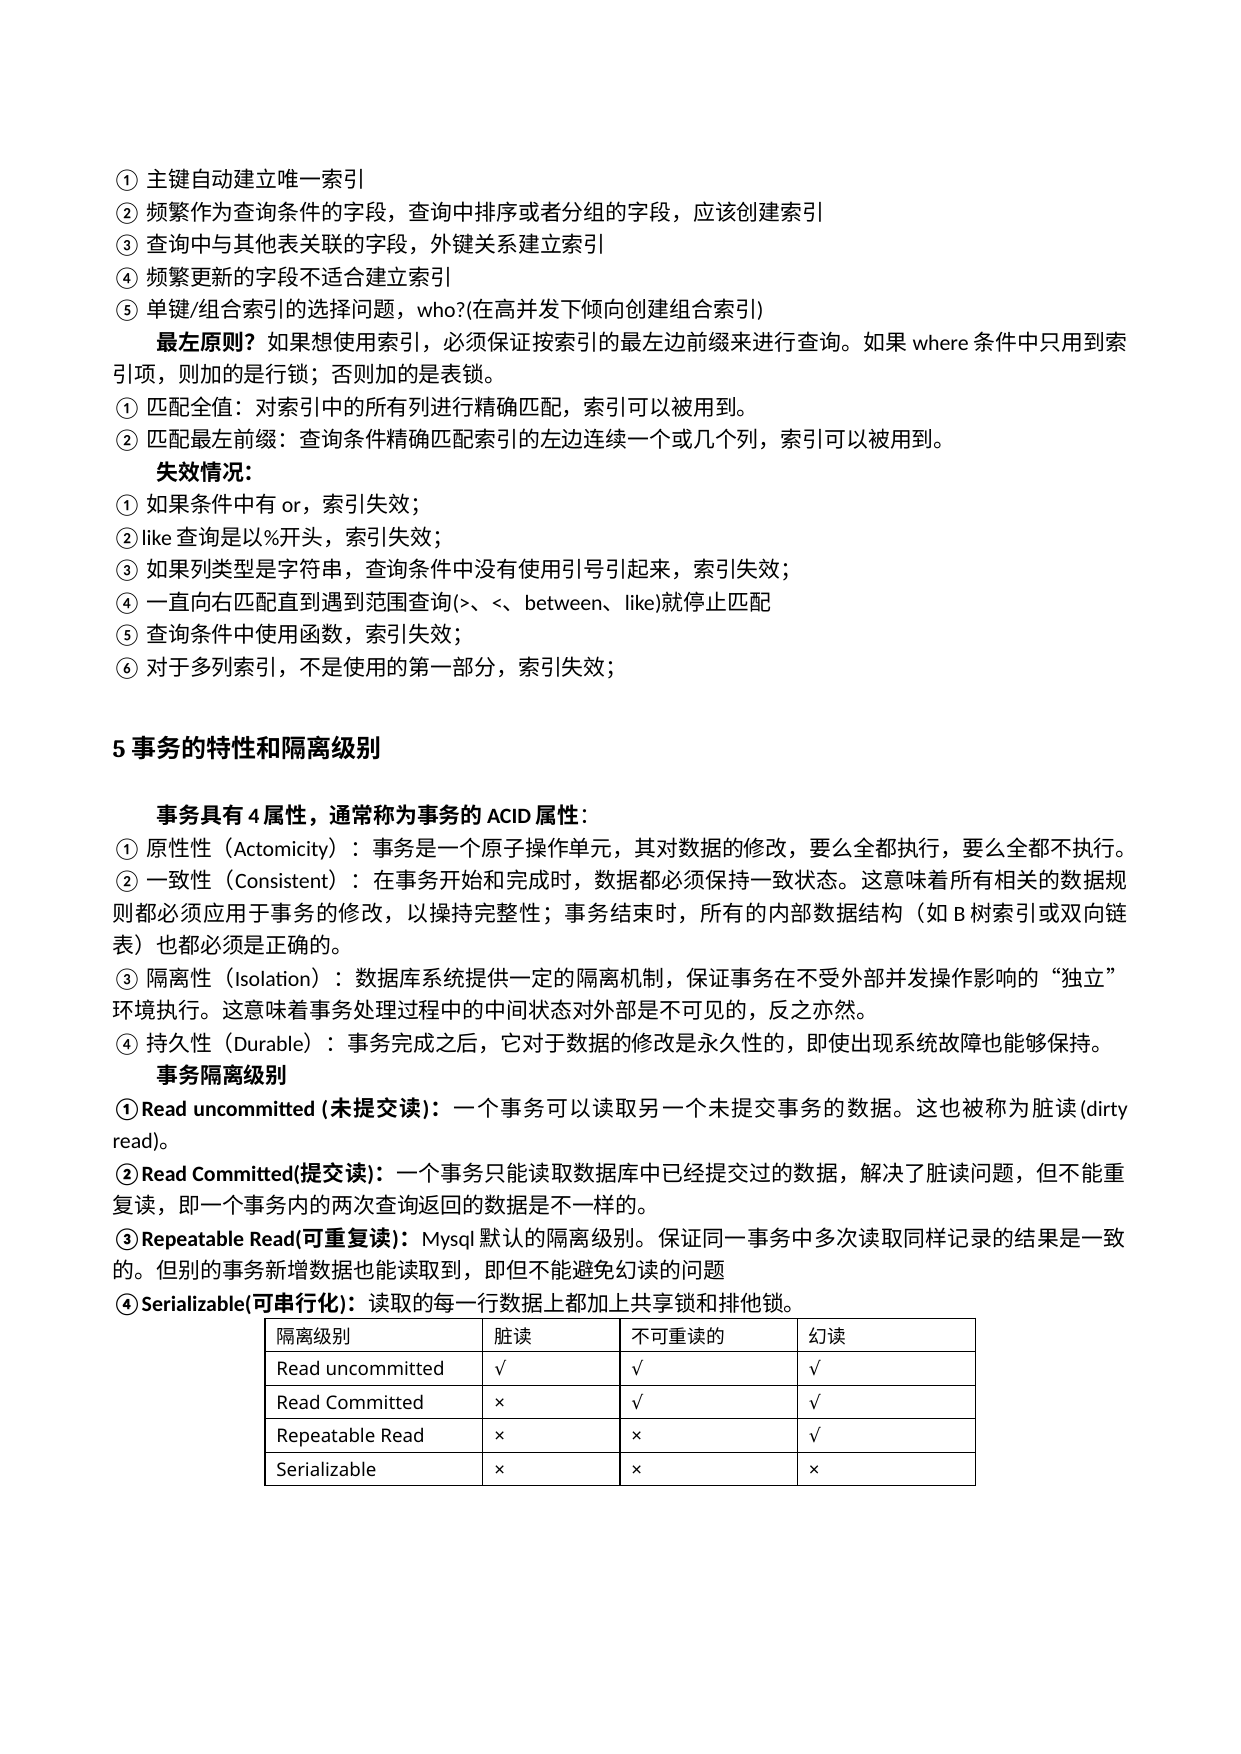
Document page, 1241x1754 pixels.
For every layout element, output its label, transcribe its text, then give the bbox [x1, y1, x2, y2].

text ⑤查询条件中使用函数，索引失效； [112, 617, 1128, 649]
table_cell × [621, 1453, 797, 1485]
text ②匹配最左前缀：查询条件精确匹配索引的左边连续一个或几个列，索引可以被用到。 [112, 422, 1128, 454]
table_cell √ [798, 1419, 975, 1452]
text ③隔离性（Isolation）：数据库系统提供一定的隔离机制，保证事务在不受外部并发操作影响的“独立”环境执行。这意味着事务处理过程中的中间状态对外部是不可见的，反之亦然。 [112, 960, 1128, 1025]
table_cell × [621, 1419, 797, 1452]
table_cell Read uncommitted [266, 1352, 482, 1385]
text 失效情况： [112, 454, 1128, 487]
text ③如果列类型是字符串，查询条件中没有使用引号引起来，索引失效； [112, 552, 1128, 584]
table_cell √ [798, 1386, 975, 1418]
table_cell √ [621, 1386, 797, 1418]
text ③Repeatable Read(可重复读)：Mysql默认的隔离级别。保证同一事务中多次读取同样记录的结果是一致的。但别的事务新增数据也能读取到，即但不能避免幻读的问题 [112, 1220, 1128, 1285]
text 最左原则？如果想使用索引，必须保证按索引的最左边前缀来进行查询。如果where条件中只用到索引项，则加的是行锁；否则加的是表锁。 [112, 324, 1128, 389]
text ②一致性（Consistent）：在事务开始和完成时，数据都必须保持一致状态。这意味着所有相关的数据规则都必须应用于事务的修改，以操持完整性；事务结束时，所有的内部数据结构（如B树索引或双向链表）也都必须是正确的。 [112, 863, 1128, 960]
text ②频繁作为查询条件的字段，查询中排序或者分组的字段，应该创建索引 [112, 194, 1128, 227]
table_cell × [483, 1386, 619, 1418]
text 事务隔离级别 [112, 1058, 1128, 1090]
table_cell × [483, 1419, 619, 1452]
text ④频繁更新的字段不适合建立索引 [112, 259, 1128, 292]
text ④Serializable(可串行化)：读取的每一行数据上都加上共享锁和排他锁。 [112, 1285, 1128, 1318]
table_cell × [483, 1453, 619, 1485]
text ⑥对于多列索引，不是使用的第一部分，索引失效； [112, 649, 1128, 682]
subtitle 5 事务的特性和隔离级别 [112, 714, 1128, 779]
text ①主键自动建立唯一索引 [112, 162, 1128, 194]
table_cell Read Committed [266, 1386, 482, 1418]
text ①原性性（Actomicity）：事务是一个原子操作单元，其对数据的修改，要么全都执行，要么全都不执行。 [112, 830, 1128, 863]
table_header 隔离级别 [266, 1319, 482, 1351]
text ①匹配全值：对索引中的所有列进行精确匹配，索引可以被用到。 [112, 389, 1128, 422]
table_header 脏读 [483, 1319, 619, 1351]
text ④持久性（Durable）：事务完成之后，它对于数据的修改是永久性的，即使出现系统故障也能够保持。 [112, 1025, 1128, 1058]
text ③查询中与其他表关联的字段，外键关系建立索引 [112, 227, 1128, 259]
table_cell √ [483, 1352, 619, 1385]
table_cell √ [798, 1352, 975, 1385]
text ②Read Committed(提交读)：一个事务只能读取数据库中已经提交过的数据，解决了脏读问题，但不能重复读，即一个事务内的两次查询返回的数据是不一样的。 [112, 1155, 1128, 1220]
table_cell √ [621, 1352, 797, 1385]
text ④一直向右匹配直到遇到范围查询(>、<、between、like)就停止匹配 [112, 584, 1128, 617]
text 事务具有4属性，通常称为事务的ACID属性： [112, 798, 1128, 830]
table_header 不可重读的 [621, 1319, 797, 1351]
table_cell Serializable [266, 1453, 482, 1485]
table_cell × [798, 1453, 975, 1485]
table_cell Repeatable Read [266, 1419, 482, 1452]
table_header 幻读 [798, 1319, 975, 1351]
text ①Read uncommitted (未提交读)：一个事务可以读取另一个未提交事务的数据。这也被称为脏读(dirty read)。 [112, 1090, 1128, 1155]
text ②like查询是以%开头，索引失效； [112, 519, 1128, 552]
text ⑤单键/组合索引的选择问题，who?(在高并发下倾向创建组合索引) [112, 292, 1128, 324]
text ①如果条件中有or，索引失效； [112, 487, 1128, 519]
